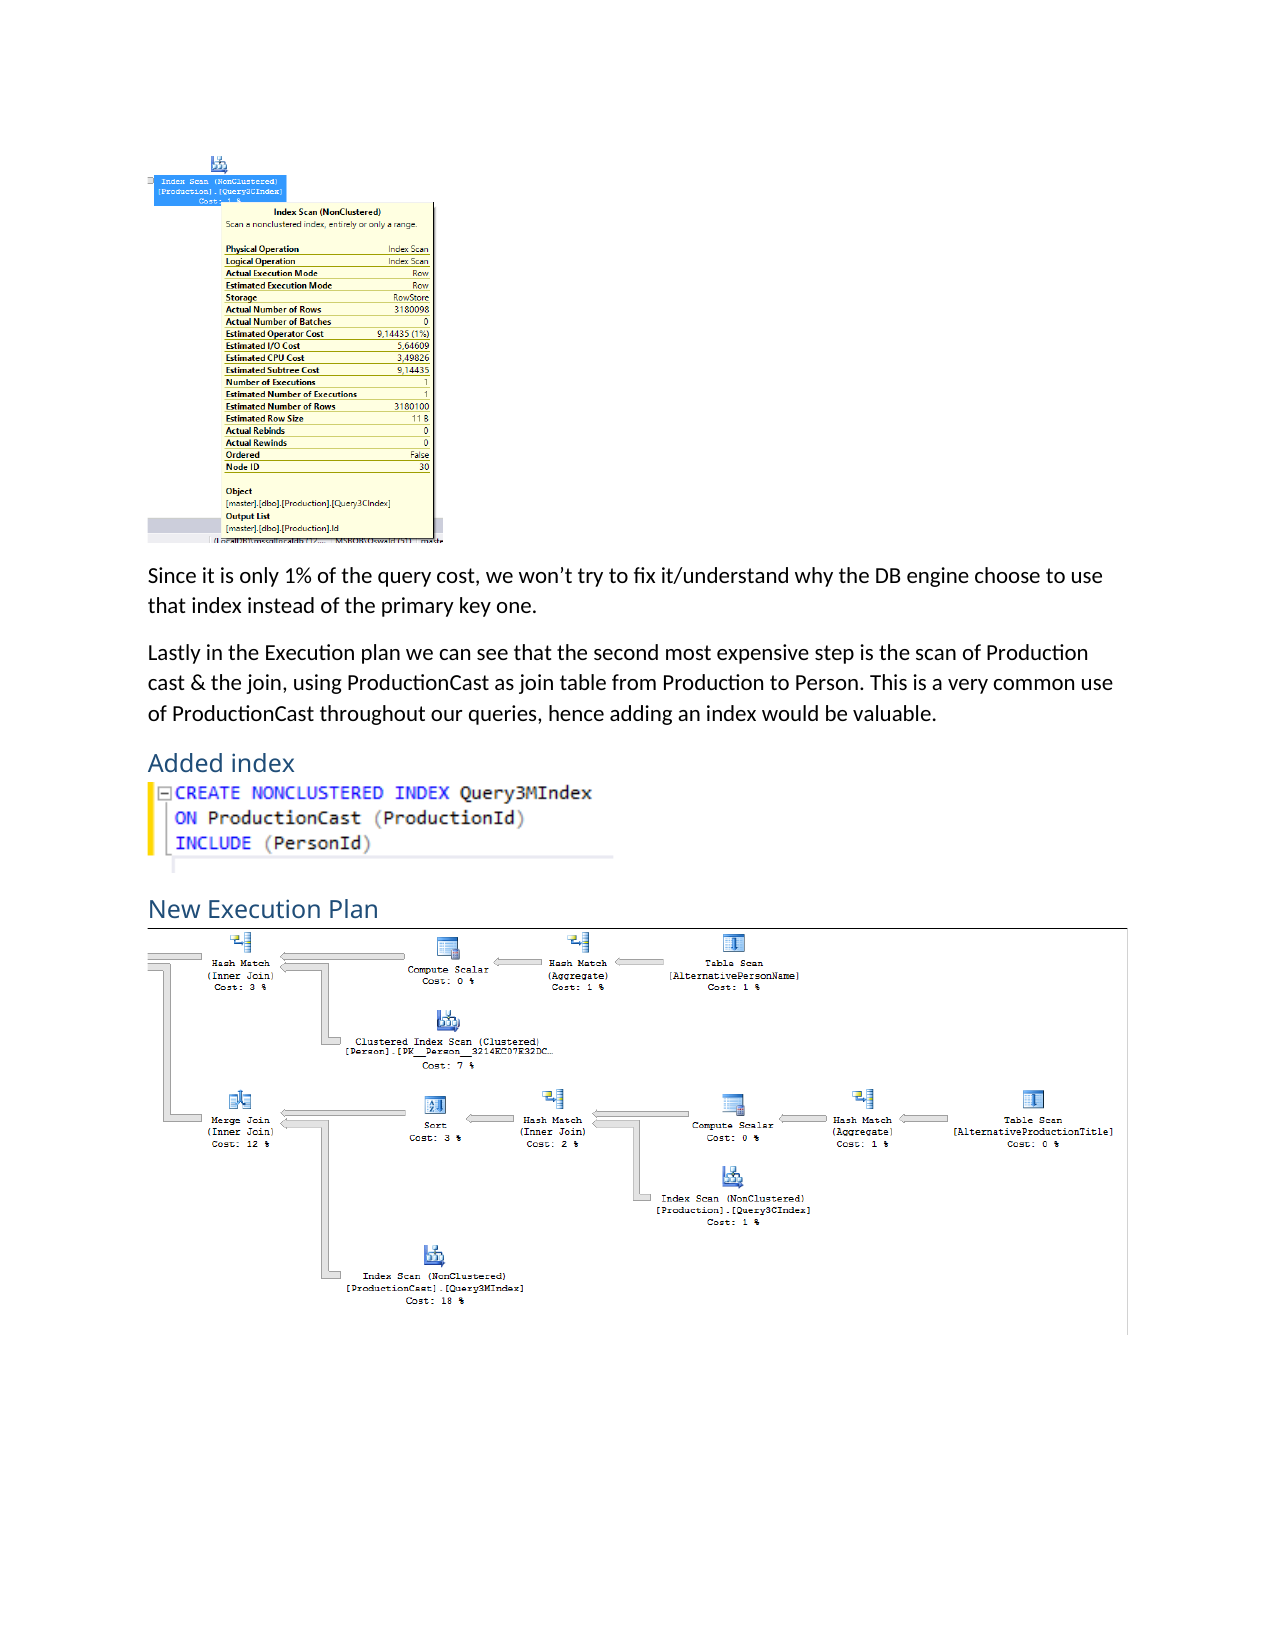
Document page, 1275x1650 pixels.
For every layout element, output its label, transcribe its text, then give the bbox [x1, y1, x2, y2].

text Since it is only 1% of the query cost, we won’t try to fix it/understand why the DB engine choose to use that index instead of the primary key one. [148, 561, 1127, 619]
picture [147, 782, 614, 873]
subtitle Added index [148, 746, 1127, 780]
subtitle New Execution Plan [148, 892, 1127, 926]
text Lastly in the Execution plan we can see that the second most expensive step is the scan of Production cast & the join, using ProductionCast as join table from Production to Person. This is a very common use of ProductionCast throughout our queries, hence adding an index would be valuable. [148, 638, 1127, 727]
picture [147, 928, 1128, 1335]
picture [147, 147, 443, 543]
